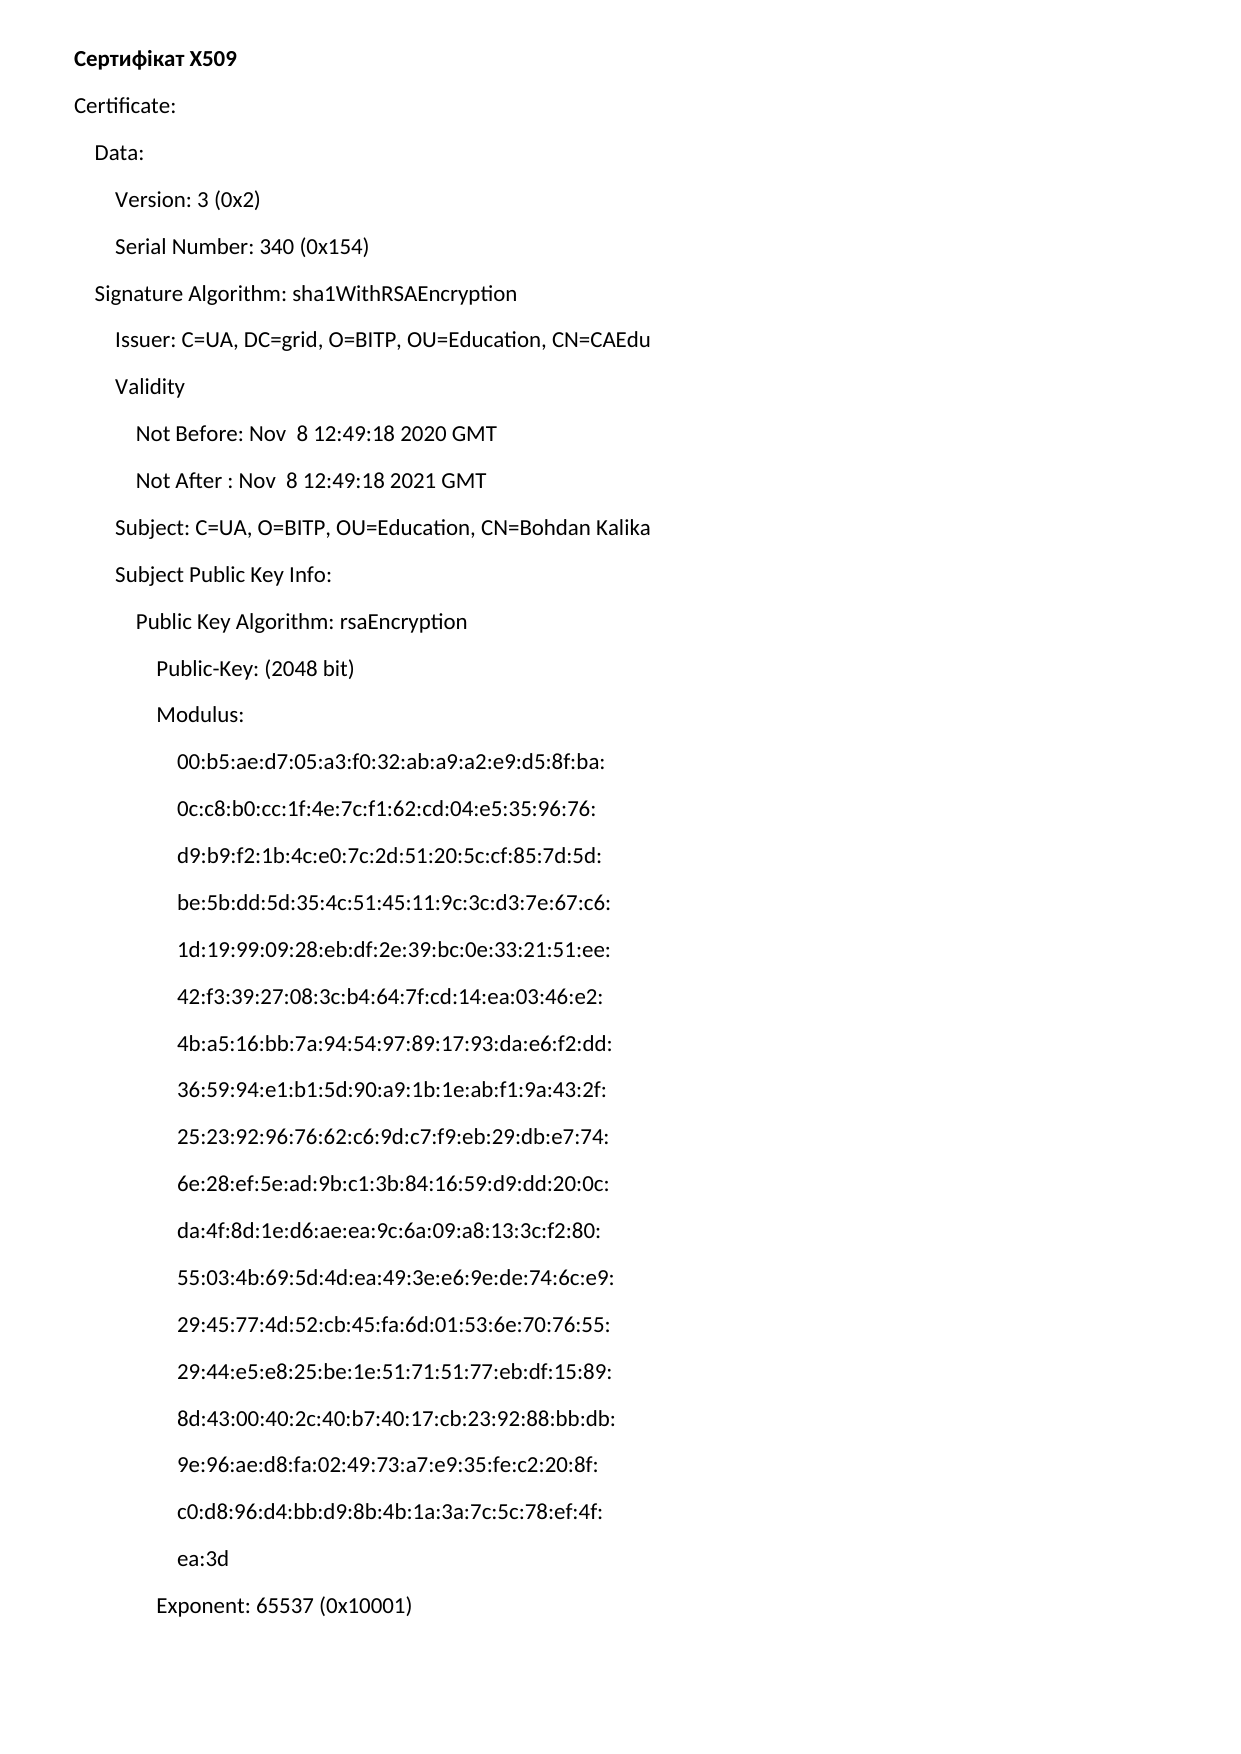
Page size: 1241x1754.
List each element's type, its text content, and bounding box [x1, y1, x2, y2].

text Not Before: Nov 8 12:49:18 2020 GMT [74, 419, 1152, 447]
text 0c:c8:b0:cc:1f:4e:7c:f1:62:cd:04:e5:35:96:76: [74, 794, 1152, 822]
text Modulus: [74, 701, 1152, 729]
text d9:b9:f2:1b:4c:e0:7c:2d:51:20:5c:cf:85:7d:5d: [74, 841, 1152, 869]
text 4b:a5:16:bb:7a:94:54:97:89:17:93:da:e6:f2:dd: [74, 1029, 1152, 1057]
text Data: [74, 138, 1152, 166]
text 29:44:e5:e8:25:be:1e:51:71:51:77:eb:df:15:89: [74, 1357, 1152, 1385]
text c0:d8:96:d4:bb:d9:8b:4b:1a:3a:7c:5c:78:ef:4f: [74, 1497, 1152, 1526]
text Public Key Algorithm: rsaEncryption [74, 607, 1152, 635]
text Serial Number: 340 (0x154) [74, 232, 1152, 260]
text 8d:43:00:40:2c:40:b7:40:17:cb:23:92:88:bb:db: [74, 1404, 1152, 1432]
text 6e:28:ef:5e:ad:9b:c1:3b:84:16:59:d9:dd:20:0c: [74, 1169, 1152, 1197]
text Signature Algorithm: sha1WithRSAEncryption [74, 279, 1152, 307]
text 00:b5:ae:d7:05:a3:f0:32:ab:a9:a2:e9:d5:8f:ba: [74, 747, 1152, 776]
text da:4f:8d:1e:d6:ae:ea:9c:6a:09:a8:13:3c:f2:80: [74, 1216, 1152, 1244]
text Exponent: 65537 (0x10001) [74, 1591, 1152, 1619]
text Certificate: [74, 91, 1152, 119]
text Version: 3 (0x2) [74, 185, 1152, 213]
text 36:59:94:e1:b1:5d:90:a9:1b:1e:ab:f1:9a:43:2f: [74, 1076, 1152, 1104]
text 29:45:77:4d:52:cb:45:fa:6d:01:53:6e:70:76:55: [74, 1310, 1152, 1338]
text be:5b:dd:5d:35:4c:51:45:11:9c:3c:d3:7e:67:c6: [74, 888, 1152, 916]
text Subject Public Key Info: [74, 560, 1152, 588]
text 9e:96:ae:d8:fa:02:49:73:a7:e9:35:fe:c2:20:8f: [74, 1451, 1152, 1479]
text Subject: C=UA, O=BITP, OU=Education, CN=Bohdan Kalika [74, 513, 1152, 541]
text Issuer: C=UA, DC=grid, O=BITP, OU=Education, CN=CAEdu [74, 326, 1152, 354]
text 55:03:4b:69:5d:4d:ea:49:3e:e6:9e:de:74:6c:e9: [74, 1263, 1152, 1291]
text Not After : Nov 8 12:49:18 2021 GMT [74, 466, 1152, 494]
text Сертифікат X509 [74, 44, 1152, 72]
text ea:3d [74, 1544, 1152, 1572]
text Validity [74, 372, 1152, 401]
text 25:23:92:96:76:62:c6:9d:c7:f9:eb:29:db:e7:74: [74, 1122, 1152, 1151]
text 42:f3:39:27:08:3c:b4:64:7f:cd:14:ea:03:46:e2: [74, 982, 1152, 1010]
text 1d:19:99:09:28:eb:df:2e:39:bc:0e:33:21:51:ee: [74, 935, 1152, 963]
text Public-Key: (2048 bit) [74, 654, 1152, 682]
